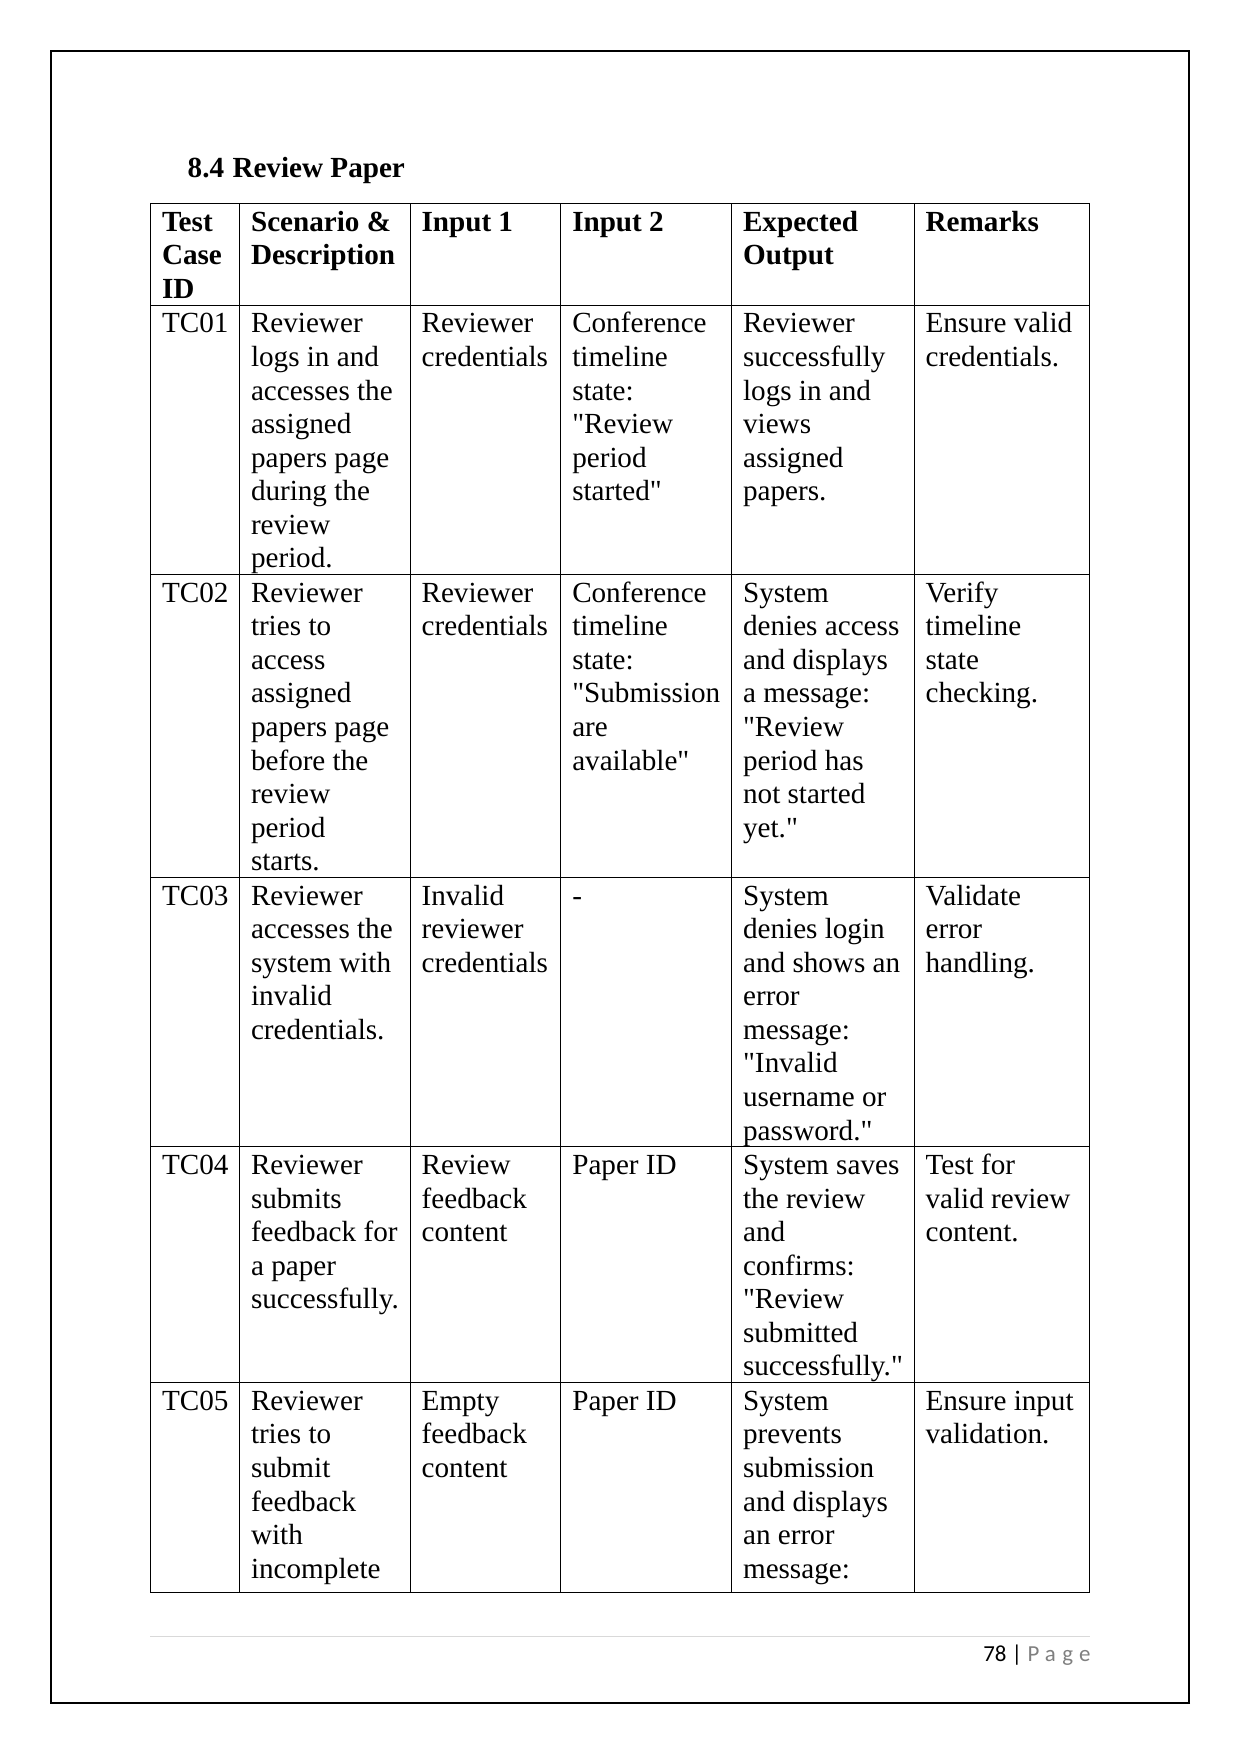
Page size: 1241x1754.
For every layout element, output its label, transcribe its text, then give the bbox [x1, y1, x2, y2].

table_header Scenario & Description [240, 204, 410, 304]
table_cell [240, 1383, 410, 1592]
table_cell System saves the review and confirms: "Review submitted successfully." [732, 1147, 914, 1382]
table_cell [915, 1383, 1089, 1592]
table_cell Reviewer accesses the system with invalid credentials. [240, 878, 410, 1146]
table_cell TC01 [151, 306, 239, 574]
table_header Input 1 [411, 204, 560, 304]
table_cell Reviewer tries to access assigned papers page before the review period starts. [240, 575, 410, 877]
table_cell Reviewer logs in and accesses the assigned papers page during the review period. [240, 306, 410, 574]
table_cell System denies access and displays a message: "Review period has not started yet." [732, 575, 914, 877]
table_cell Reviewer submits feedback for a paper successfully. [240, 1147, 410, 1382]
list Review Paper [187, 150, 1090, 183]
table_cell TC05 [151, 1383, 239, 1592]
table_header Expected Output [732, 204, 914, 304]
table_cell Conference timeline state: "Submission are available" [561, 575, 731, 877]
table_cell Reviewer credentials [411, 306, 560, 574]
table_header Input 2 [561, 204, 731, 304]
table_cell Paper ID [561, 1383, 731, 1592]
table_cell Test for valid review content. [915, 1147, 1089, 1382]
table_cell Reviewer successfully logs in and views assigned papers. [732, 306, 914, 574]
table_cell Ensure valid credentials. [915, 306, 1089, 574]
table_cell Validate error handling. [915, 878, 1089, 1146]
table_cell Conference timeline state: "Review period started" [561, 306, 731, 574]
table_cell Paper ID [561, 1147, 731, 1382]
table_header Test Case ID [151, 204, 239, 304]
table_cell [732, 1383, 914, 1592]
table_cell System denies login and shows an error message: "Invalid username or password." [732, 878, 914, 1146]
table_cell - [561, 878, 731, 1146]
table_cell Reviewer credentials [411, 575, 560, 877]
table_header Remarks [915, 204, 1089, 304]
table_cell TC04 [151, 1147, 239, 1382]
table_cell TC03 [151, 878, 239, 1146]
table_cell TC02 [151, 575, 239, 877]
table_cell Invalid reviewer credentials [411, 878, 560, 1146]
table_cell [411, 1383, 560, 1592]
table_cell Verify timeline state checking. [915, 575, 1089, 877]
table_cell Review feedback content [411, 1147, 560, 1382]
